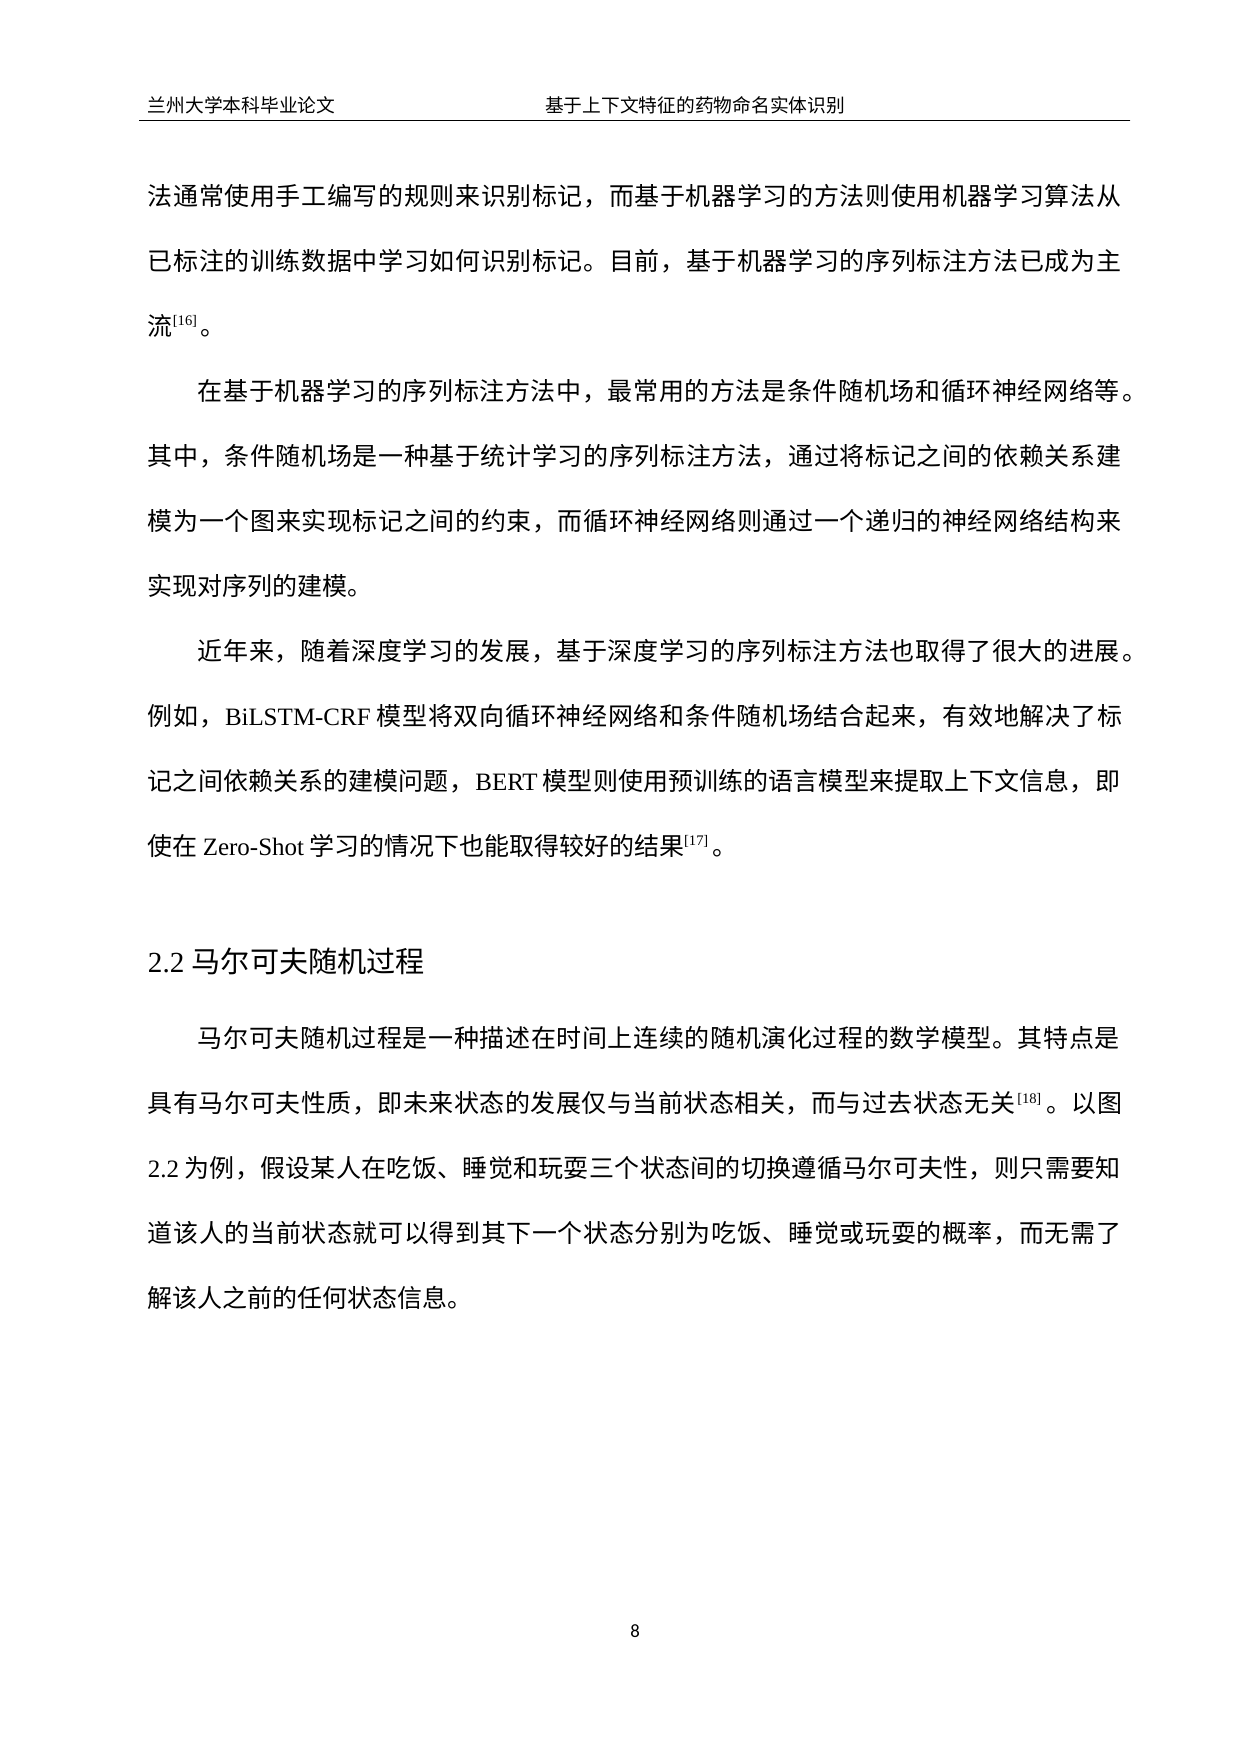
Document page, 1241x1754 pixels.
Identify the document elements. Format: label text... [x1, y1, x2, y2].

text 2.2 马尔可夫随机过程 [148, 927, 1122, 992]
text 近年来，随着深度学习的发展，基于深度学习的序列标注方法也取得了很大的进展。例如，BiLSTM-CRF模型将双向循环神经网络和条件随机场结合起来，有效地解决了标记之间依赖关系的建模问题，BERT模型则使用预训练的语言模型来提取上下文信息，即使在Zero-Shot学习的情况下也能取得较好的结果[17]。 [148, 617, 1122, 877]
text 马尔可夫随机过程是一种描述在时间上连续的随机演化过程的数学模型。其特点是具有马尔可夫性质，即未来状态的发展仅与当前状态相关，而与过去状态无关[18]。以图2.2为例，假设某人在吃饭、睡觉和玩耍三个状态间的切换遵循马尔可夫性，则只需要知道该人的当前状态就可以得到其下一个状态分别为吃饭、睡觉或玩耍的概率，而无需了解该人之前的任何状态信息。 [148, 1004, 1122, 1329]
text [148, 162, 1122, 357]
text 在基于机器学习的序列标注方法中，最常用的方法是条件随机场和循环神经网络等。其中，条件随机场是一种基于统计学习的序列标注方法，通过将标记之间的依赖关系建模为一个图来实现标记之间的约束，而循环神经网络则通过一个递归的神经网络结构来实现对序列的建模。 [148, 357, 1122, 617]
